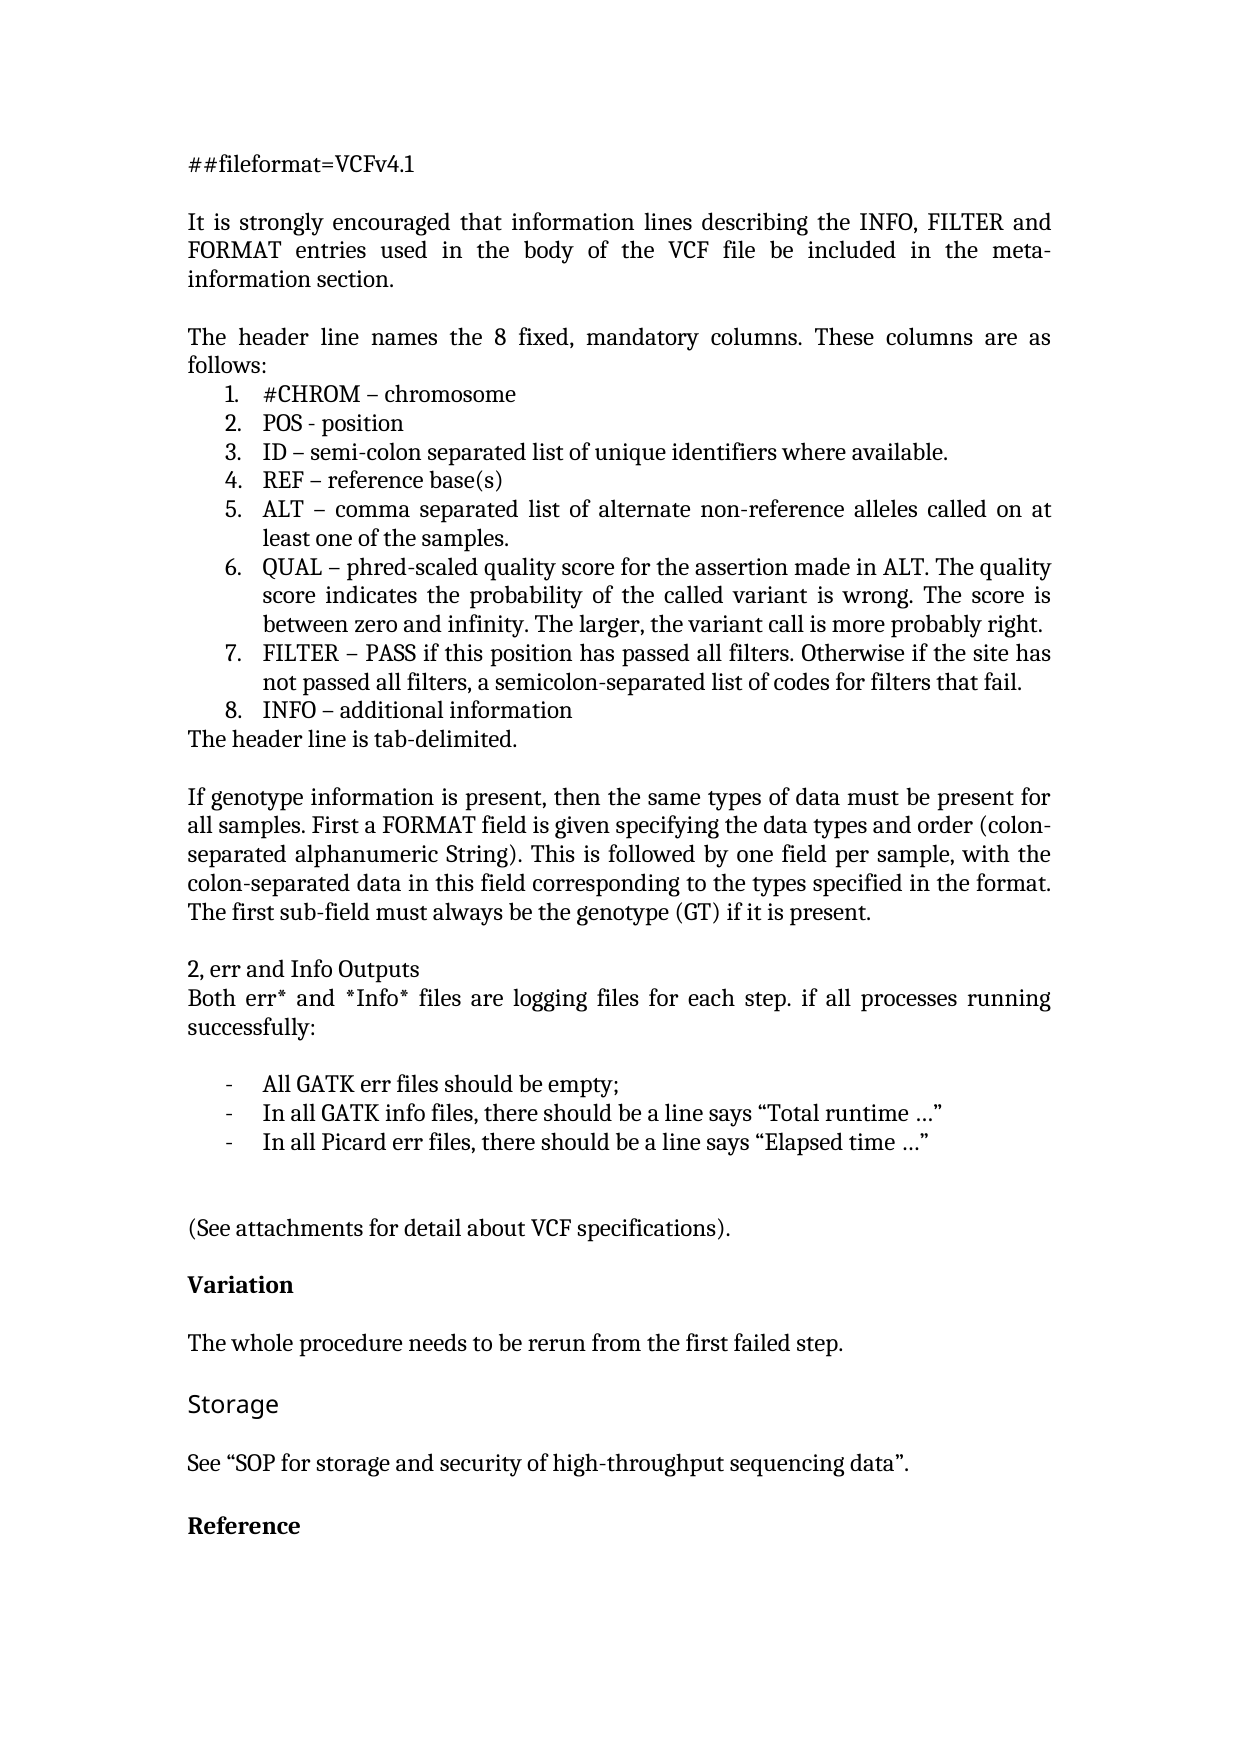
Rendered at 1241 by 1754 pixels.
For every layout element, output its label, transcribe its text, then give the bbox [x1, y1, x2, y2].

text The header line names the 8 fixed, mandatory columns. These columns are as follows: [187, 322, 1053, 380]
text Both err* and *Info* files are logging files for each step. if all processes running successfully: [187, 984, 1053, 1041]
list REF – reference base(s) [225, 466, 1053, 495]
text Variation [187, 1271, 1053, 1300]
text (See attachments for detail about VCF specifications). [187, 1214, 1053, 1242]
list ID – semi-colon separated list of unique identifiers where available. [225, 437, 1053, 466]
list All GATK err files should be empty; [225, 1070, 1053, 1099]
list In all Picard err files, there should be a line says “Elapsed time …” [225, 1127, 1053, 1156]
list ALT – comma separated list of alternate non-reference alleles called on at least one of the samples. [225, 495, 1053, 552]
list INFO – additional information [225, 696, 1053, 725]
text Reference [187, 1512, 1053, 1541]
text It is strongly encouraged that information lines describing the INFO, FILTER and FORMAT entries used in the body of the VCF file be included in the meta-information section. [187, 207, 1053, 294]
list FILTER – PASS if this position has passed all filters. Otherwise if the site has not passed all filters, a semicolon-separated list of codes for filters that fail. [225, 639, 1053, 696]
list #CHROM – chromosome [225, 380, 1053, 409]
text ##fileformat=VCFv4.1 [187, 150, 1053, 179]
list QUAL – phred-scaled quality score for the assertion made in ALT. The quality score indicates the probability of the called variant is wrong. The score is between zero and infinity. The larger, the variant call is more probably right. [225, 552, 1053, 639]
text See “SOP for storage and security of high-throughput sequencing data”. [187, 1449, 1053, 1478]
text If genotype information is present, then the same types of data must be present for all samples. First a FORMAT field is given specifying the data types and order (colon-separated alphanumeric String). This is followed by one field per sample, with the colon-separated data in this field corresponding to the types specified in the format. The first sub-field must always be the genotype (GT) if it is present. [187, 782, 1053, 926]
text The whole procedure needs to be rerun from the first failed step. [187, 1329, 1053, 1357]
list POS - position [225, 409, 1053, 437]
text 2, err and Info Outputs [187, 955, 1053, 984]
text Storage [187, 1386, 1053, 1420]
text The header line is tab-delimited. [187, 725, 1053, 754]
list In all GATK info files, there should be a line says “Total runtime …” [225, 1099, 1053, 1127]
